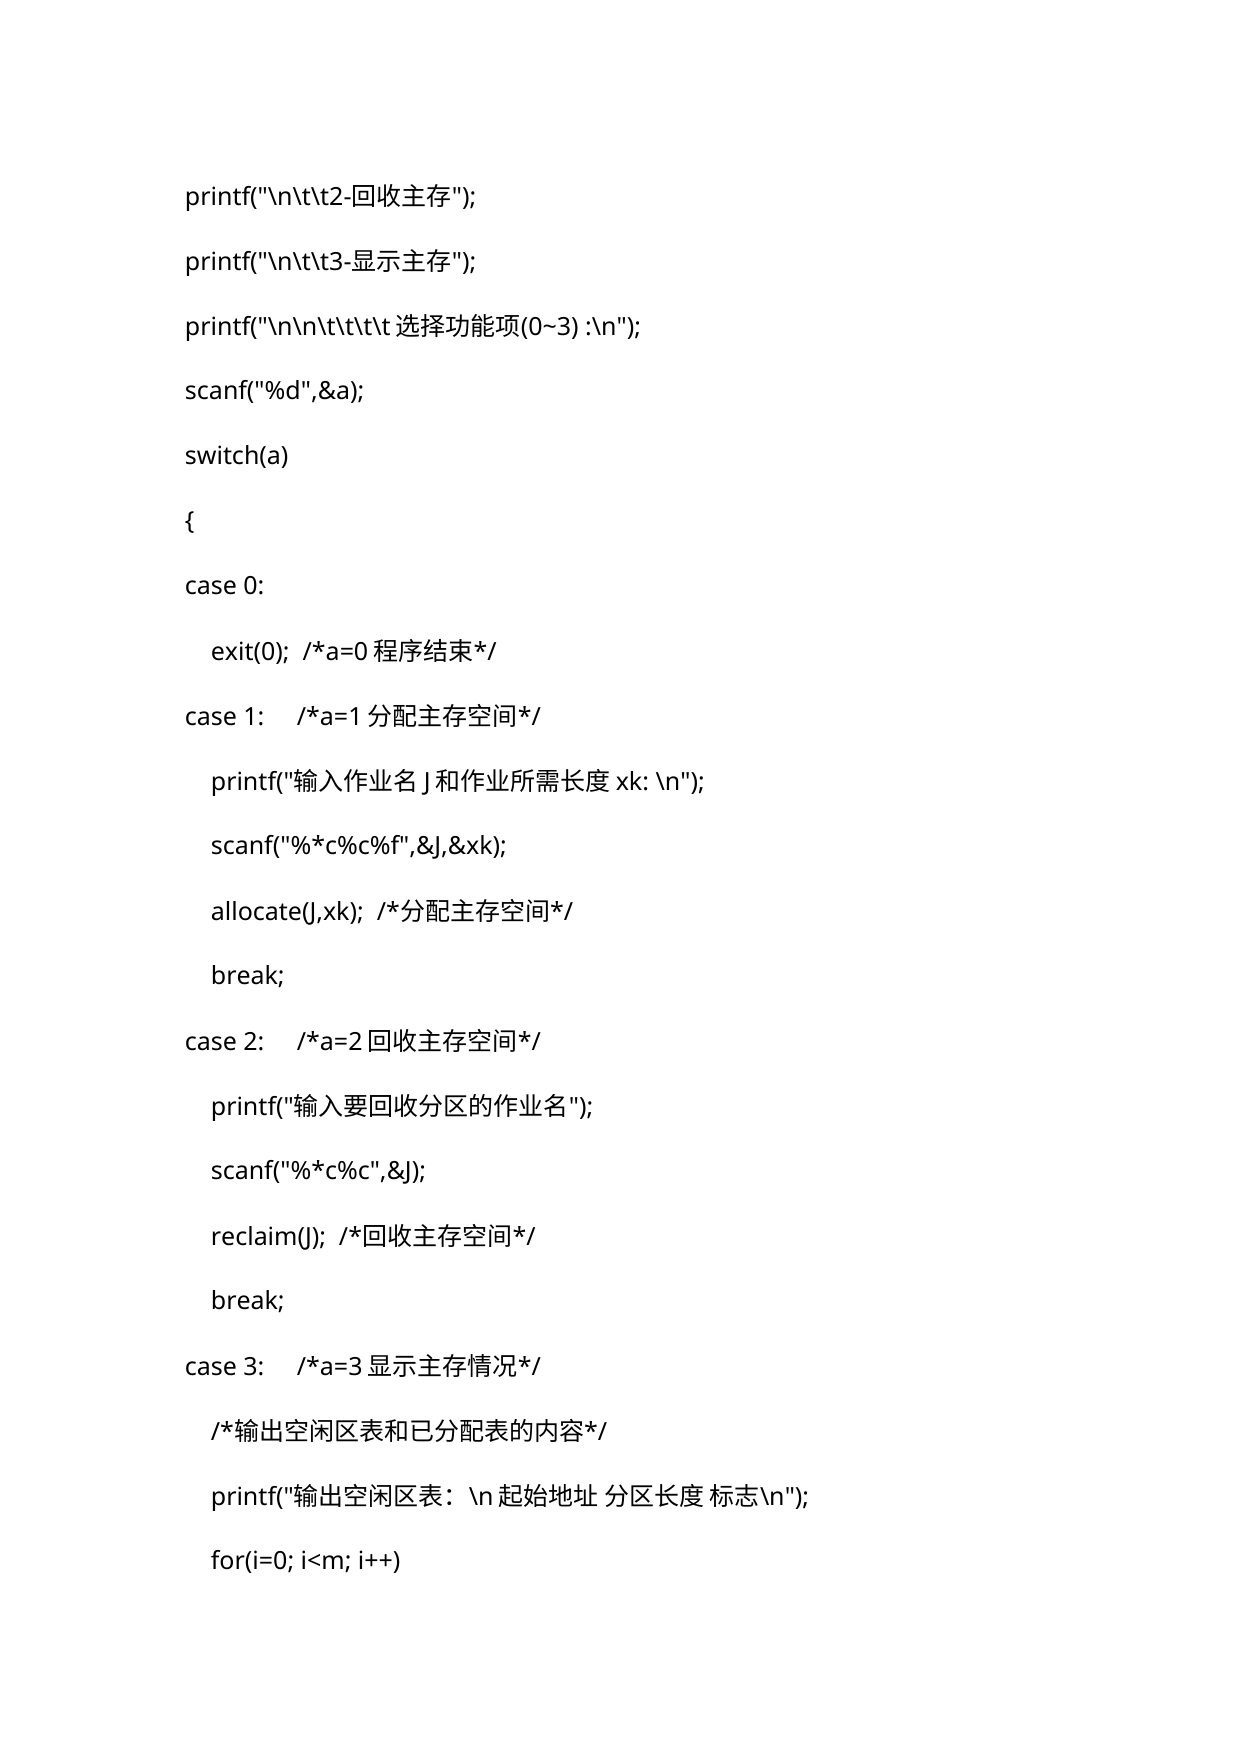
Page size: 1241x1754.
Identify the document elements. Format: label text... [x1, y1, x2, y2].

text scanf("%*c%c%f",&J,&xk); [133, 812, 1122, 877]
text printf("输入作业名J和作业所需长度xk: \n"); [133, 747, 1122, 812]
text switch(a) [133, 422, 1122, 487]
text break; [133, 1267, 1122, 1332]
text case 2: /*a=2回收主存空间*/ [133, 1007, 1122, 1072]
text exit(0); /*a=0程序结束*/ [133, 617, 1122, 682]
text for(i=0; i<m; i++) [133, 1527, 1122, 1592]
text printf("\n\n\t\t\t\t选择功能项(0~3) :\n"); [133, 292, 1122, 357]
text printf("输出空闲区表：\n起始地址 分区长度 标志\n"); [133, 1462, 1122, 1527]
text reclaim(J); /*回收主存空间*/ [133, 1202, 1122, 1267]
text case 1: /*a=1分配主存空间*/ [133, 682, 1122, 747]
text printf("输入要回收分区的作业名"); [133, 1072, 1122, 1137]
text printf("\n\t\t2-回收主存"); [133, 162, 1122, 227]
text { [133, 487, 1122, 552]
text case 0: [133, 552, 1122, 617]
text allocate(J,xk); /*分配主存空间*/ [133, 877, 1122, 942]
text /*输出空闲区表和已分配表的内容*/ [133, 1397, 1122, 1462]
text printf("\n\t\t3-显示主存"); [133, 227, 1122, 292]
text scanf("%d",&a); [133, 357, 1122, 422]
text break; [133, 942, 1122, 1007]
text case 3: /*a=3显示主存情况*/ [133, 1332, 1122, 1397]
text scanf("%*c%c",&J); [133, 1137, 1122, 1202]
